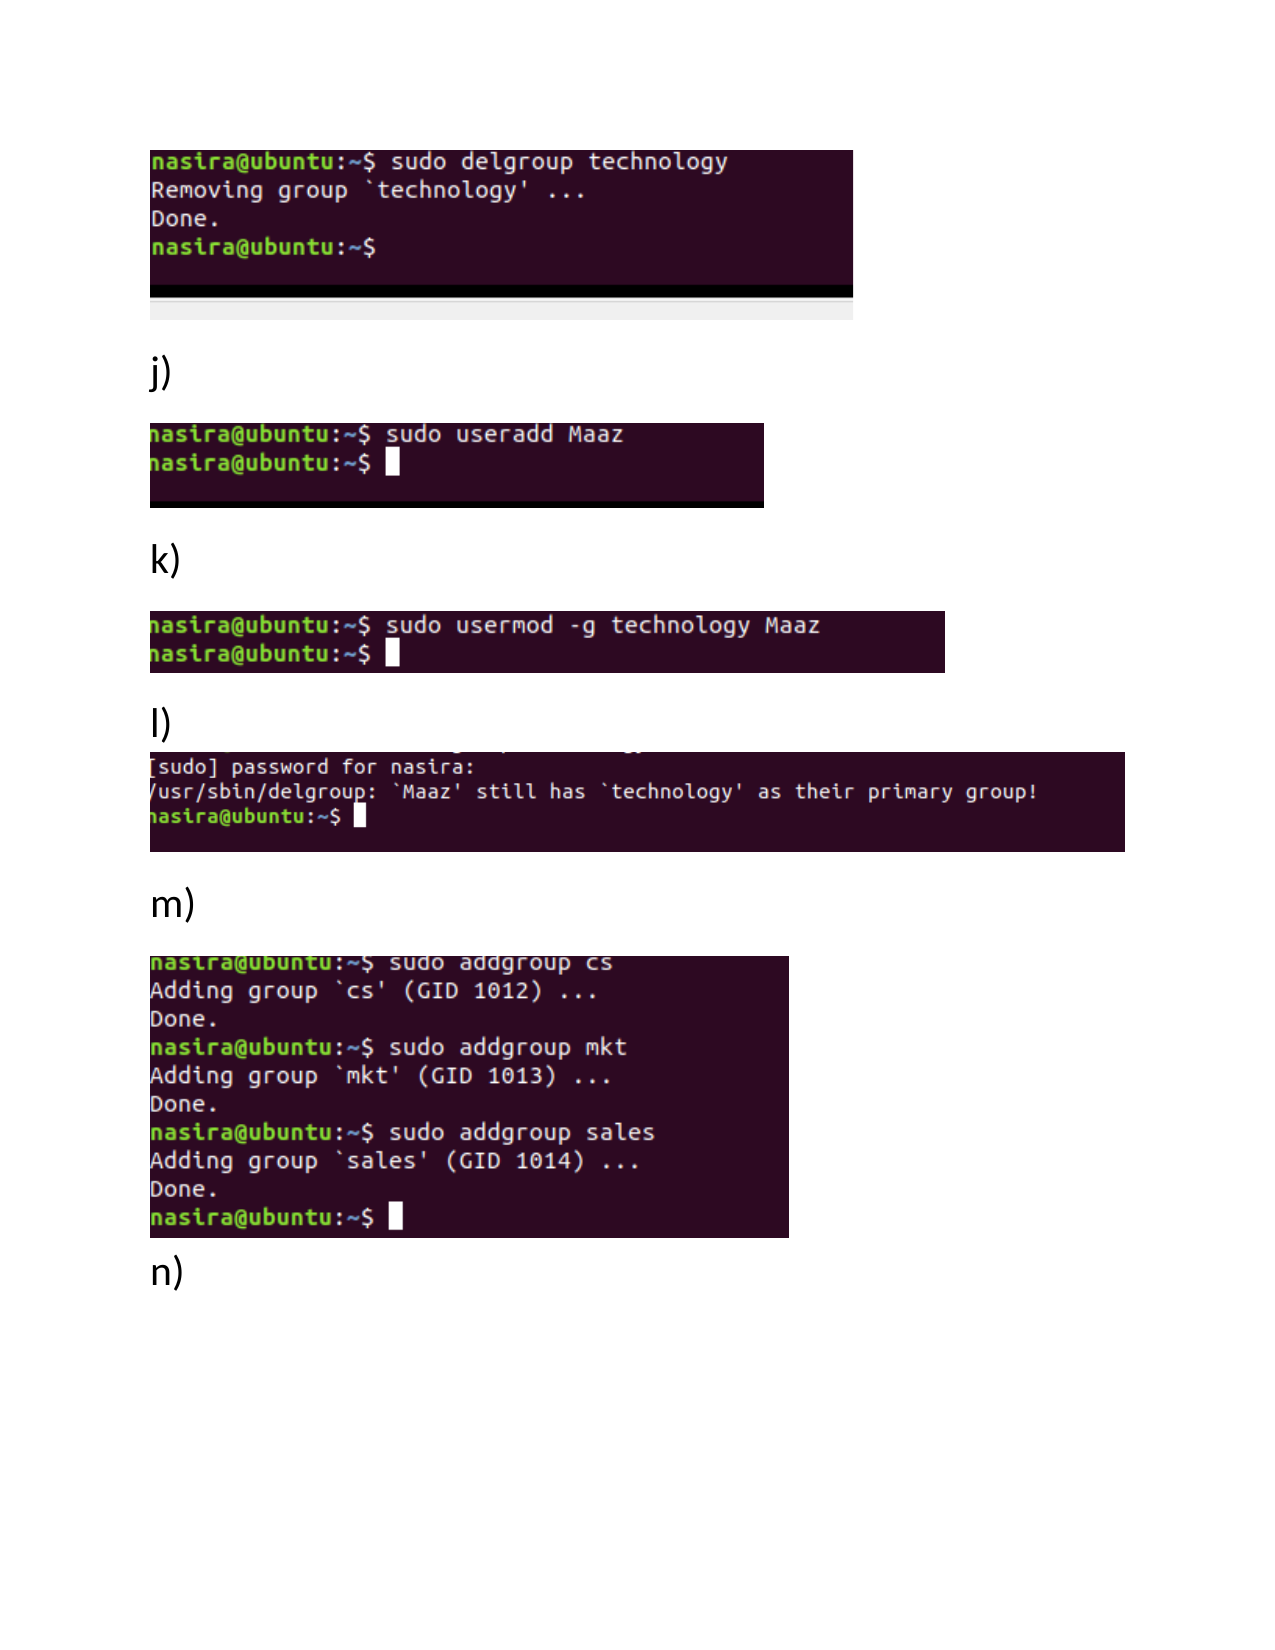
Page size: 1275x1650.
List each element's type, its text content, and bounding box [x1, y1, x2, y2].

picture [150, 150, 854, 320]
picture [150, 752, 1125, 852]
text k) [150, 533, 1125, 583]
text l) [150, 697, 1125, 752]
text m) [150, 877, 1125, 928]
picture [150, 611, 945, 673]
picture [150, 956, 789, 1238]
text j) [150, 344, 1125, 395]
picture [150, 423, 764, 508]
